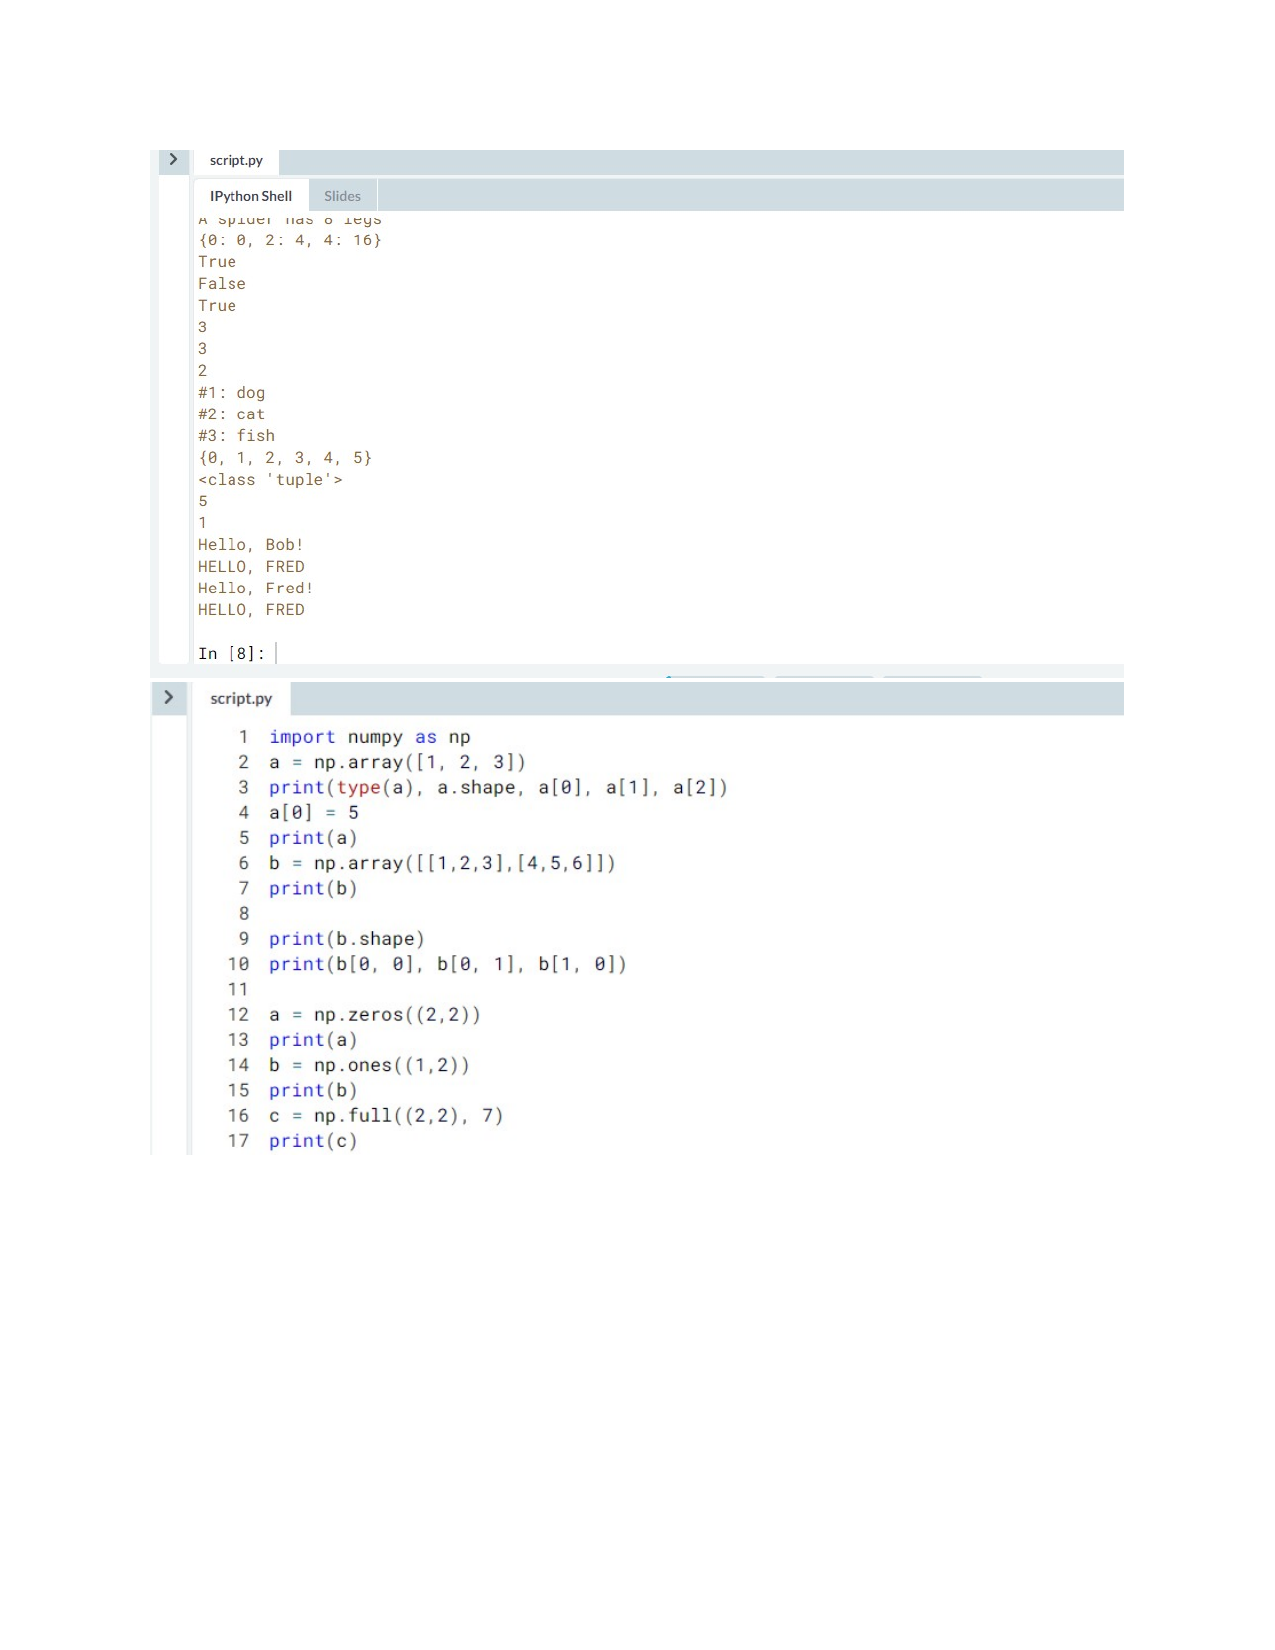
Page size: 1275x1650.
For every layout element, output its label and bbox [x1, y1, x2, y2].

picture [150, 682, 1124, 1155]
picture [150, 150, 1124, 678]
